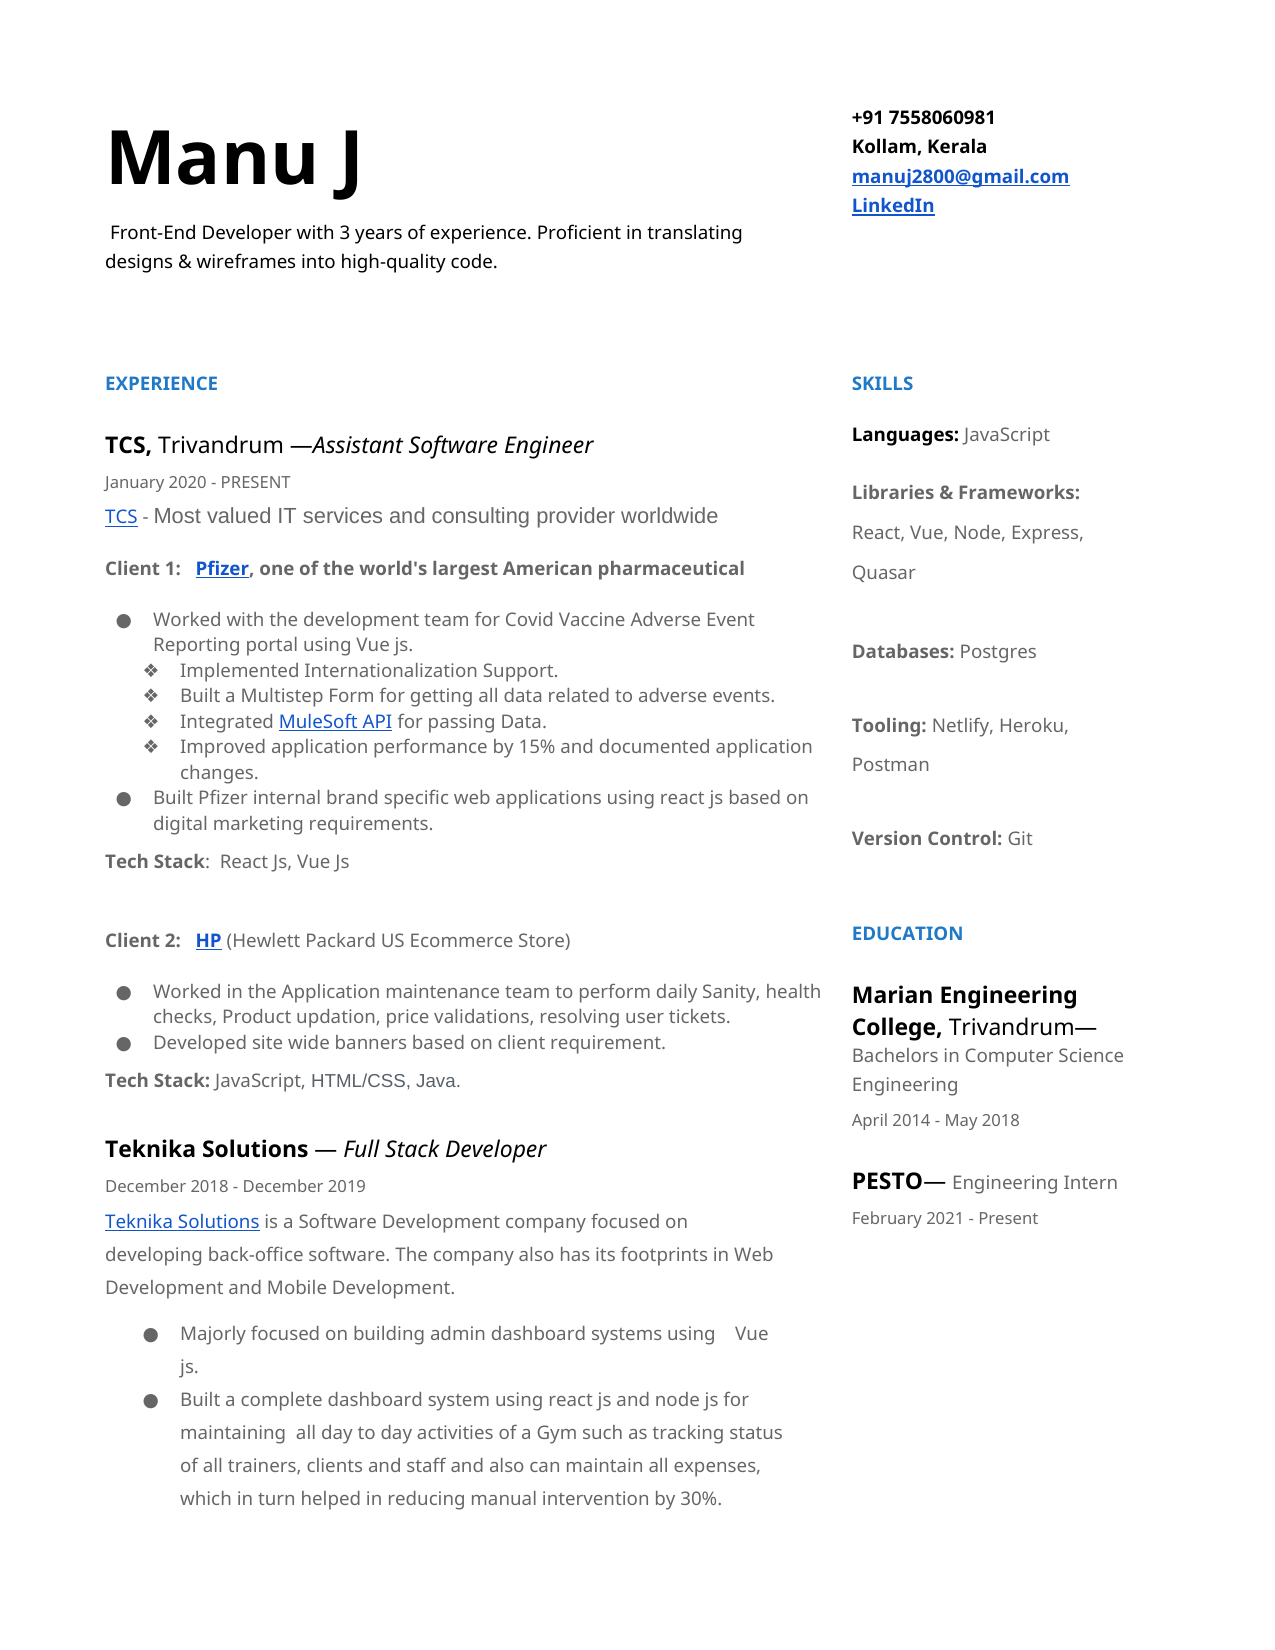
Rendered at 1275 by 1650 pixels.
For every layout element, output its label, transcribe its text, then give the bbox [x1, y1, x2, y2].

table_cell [90, 292, 837, 1533]
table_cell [837, 292, 1181, 1533]
table_header +91 7558060981 Kollam, Kerala manuj2800@gmail.com LinkedIn [837, 90, 1181, 292]
table_header Manu J Front-End Developer with 3 years of experience. Proficient in translating designs & wireframes into high-quality code. [90, 90, 837, 292]
